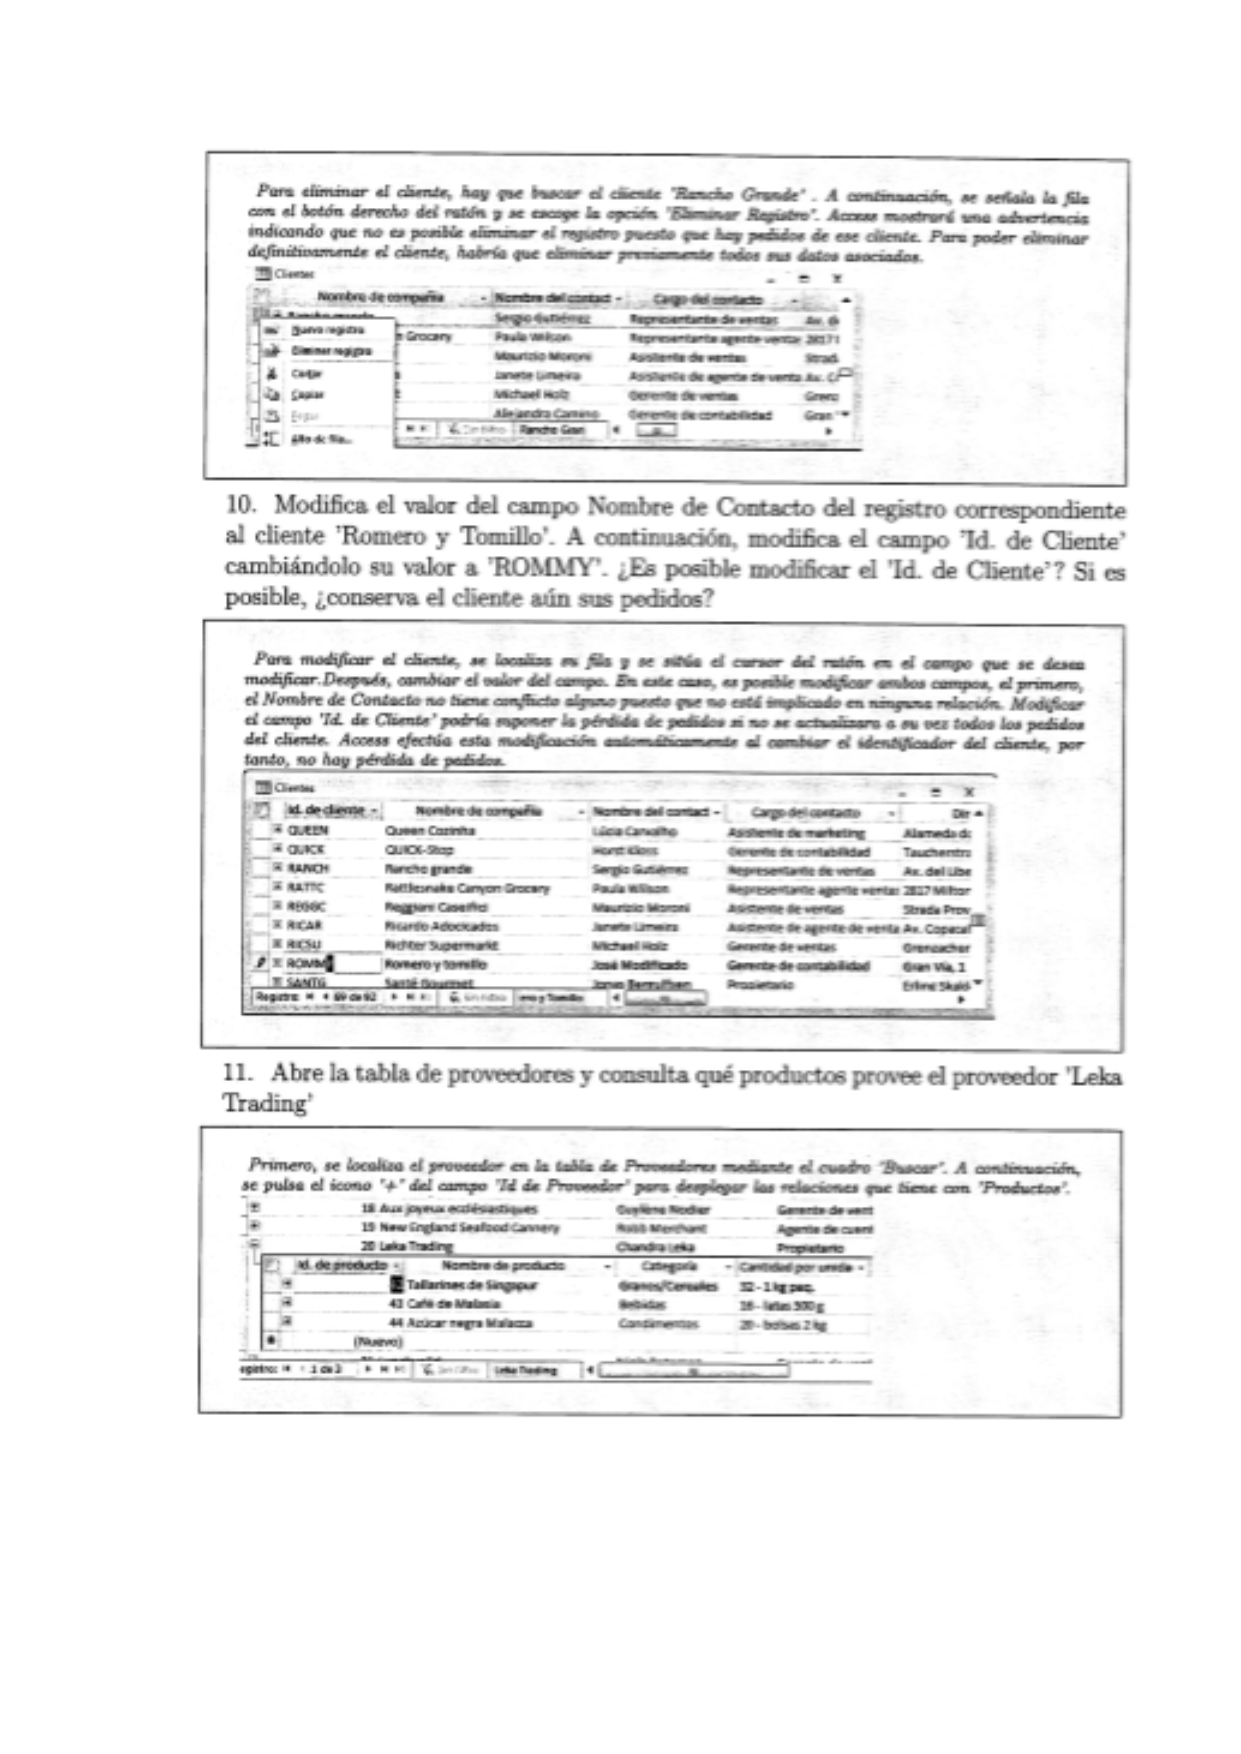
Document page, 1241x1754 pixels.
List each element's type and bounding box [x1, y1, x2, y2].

picture [177, 147, 1159, 1434]
